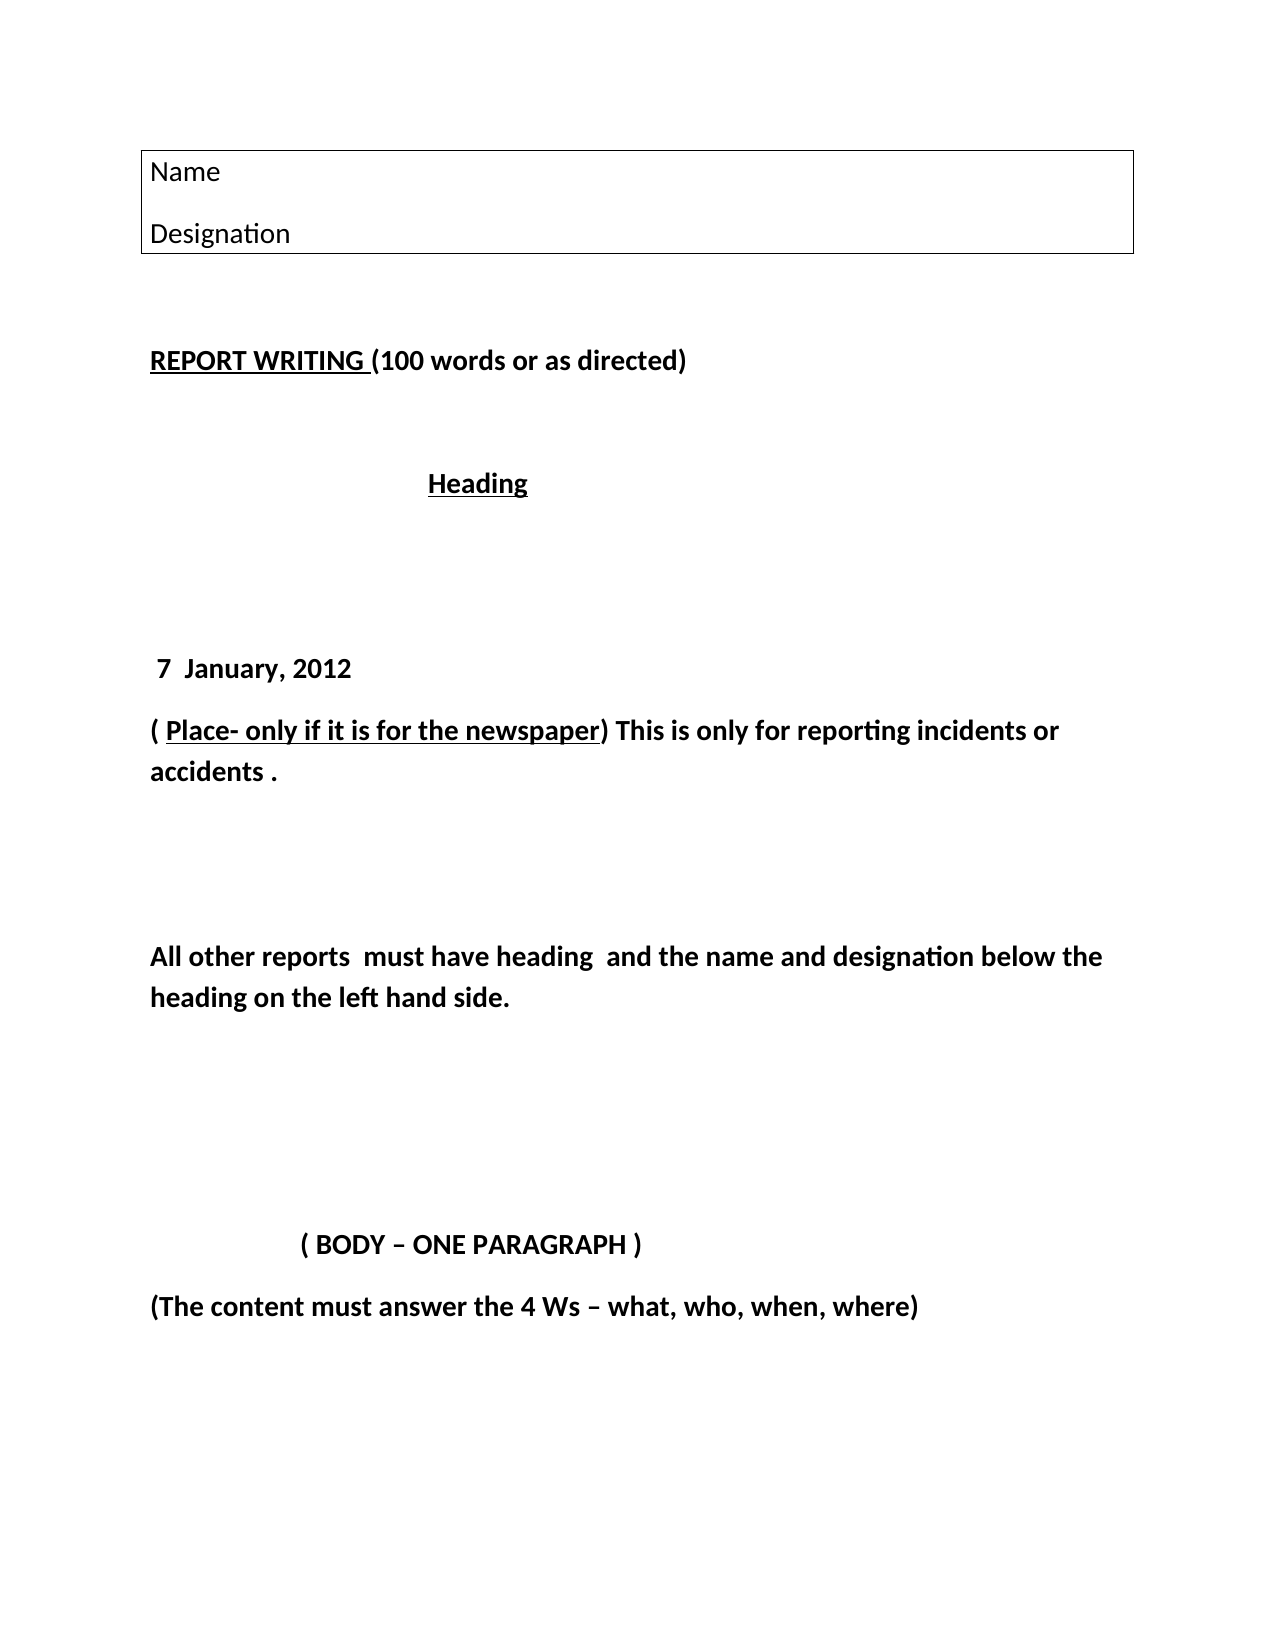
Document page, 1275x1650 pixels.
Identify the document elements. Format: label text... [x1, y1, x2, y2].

text REPORT WRITING (100 words or as directed) [150, 342, 1125, 377]
text Designation [142, 212, 1133, 253]
text Name [142, 151, 1133, 189]
text (The content must answer the 4 Ws – what, who, when, where) [150, 1288, 1125, 1324]
text All other reports must have heading and the name and designation below the heading on the left hand side. [150, 938, 1125, 1015]
text Heading [150, 465, 1125, 501]
text 7 January, 2012 [150, 650, 1125, 686]
text ( BODY – ONE PARAGRAPH ) [150, 1226, 1125, 1262]
text ( Place- only if it is for the newspaper) This is only for reporting incidents or accidents . [150, 712, 1125, 789]
